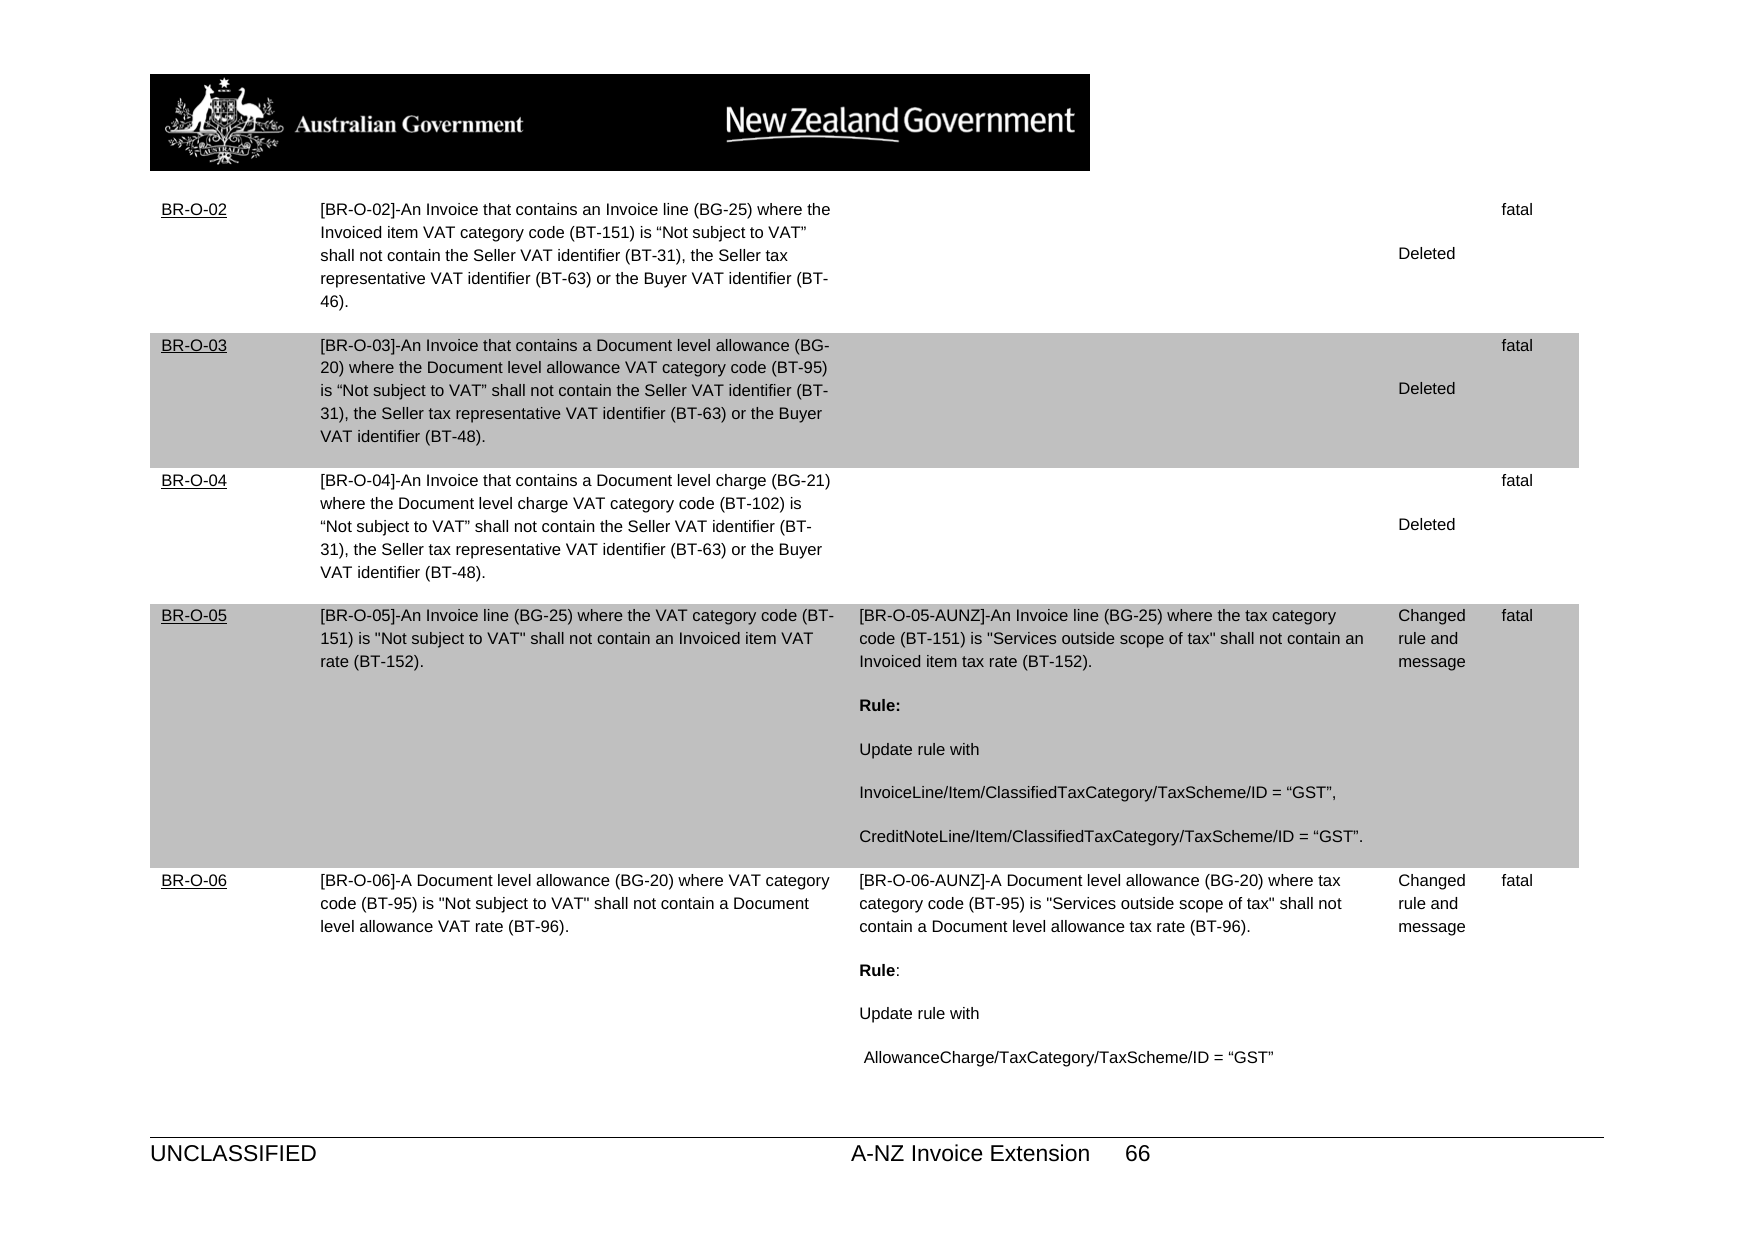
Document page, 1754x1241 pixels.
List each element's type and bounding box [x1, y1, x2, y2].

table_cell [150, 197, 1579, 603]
picture [719, 74, 1079, 170]
picture [161, 74, 543, 170]
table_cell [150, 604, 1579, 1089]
